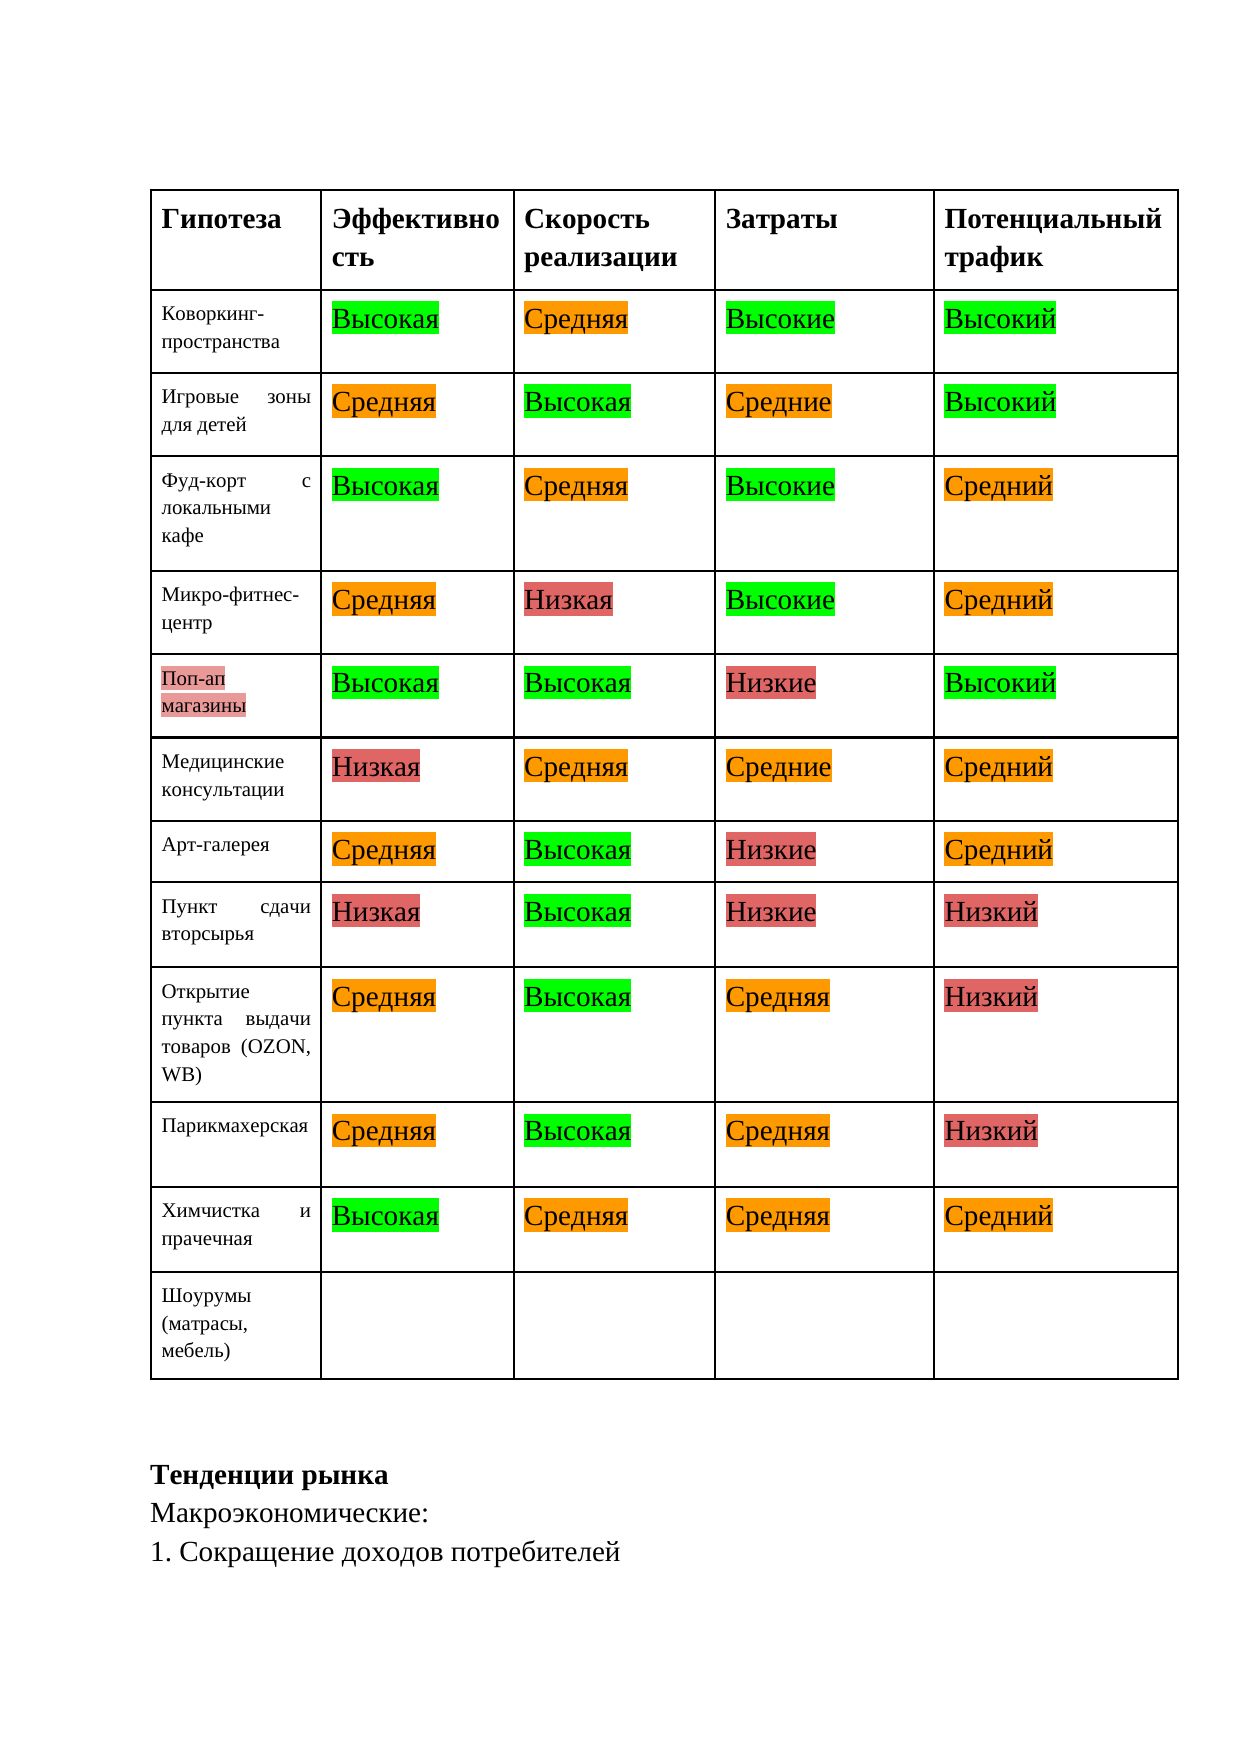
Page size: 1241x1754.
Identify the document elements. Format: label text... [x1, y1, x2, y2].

table_cell Низкая [515, 572, 714, 653]
table_cell Низкий [935, 968, 1177, 1101]
text Макроэкономические: [150, 1496, 1090, 1529]
text 1. Сокращение доходов потребителей [150, 1534, 1090, 1568]
table_cell Средняя [515, 739, 714, 820]
table_cell Высокая [515, 374, 714, 455]
table_cell Низкий [935, 1103, 1177, 1186]
table_cell [515, 1273, 714, 1378]
table_cell Средняя [515, 1188, 714, 1271]
table_cell Средняя [322, 374, 513, 455]
table_cell Высокие [716, 291, 933, 372]
text Тенденции рынка [150, 1457, 1090, 1491]
table_cell Средняя [716, 1103, 933, 1186]
table_cell Средняя [716, 1188, 933, 1271]
table_cell Высокая [515, 968, 714, 1101]
table_cell Низкие [716, 883, 933, 966]
table_cell Высокая [515, 822, 714, 881]
table_cell Высокие [716, 572, 933, 653]
table_header Скорость реализации [515, 191, 714, 288]
table_cell Пункт сдачи вторсырья [152, 883, 320, 966]
table_cell Высокая [322, 1188, 513, 1271]
table_cell Высокие [716, 457, 933, 570]
table_header Затраты [716, 191, 933, 288]
table_cell Коворкинг-пространства [152, 291, 320, 372]
table_cell Высокая [515, 655, 714, 736]
table_header Эффективность [322, 191, 513, 288]
table_cell Фуд-корт с локальными кафе [152, 457, 320, 570]
table_cell [935, 1273, 1177, 1378]
table_cell Поп-ап магазины [152, 655, 320, 736]
table_cell Высокий [935, 291, 1177, 372]
table_cell Средний [935, 457, 1177, 570]
table_cell Медицинские консультации [152, 739, 320, 820]
table_cell Высокий [935, 374, 1177, 455]
table_cell Средняя [515, 291, 714, 372]
table_cell Шоурумы (матрасы, мебель) [152, 1273, 320, 1378]
table_cell Средние [716, 374, 933, 455]
table_cell Средняя [322, 822, 513, 881]
table_cell Парикмахерская [152, 1103, 320, 1186]
table_cell Средняя [322, 968, 513, 1101]
table_cell Низкая [322, 739, 513, 820]
table_cell Низкие [716, 822, 933, 881]
table_cell Средний [935, 822, 1177, 881]
table_cell Высокая [322, 655, 513, 736]
table_cell [716, 1273, 933, 1378]
table_cell Высокая [515, 1103, 714, 1186]
table_cell Средняя [716, 968, 933, 1101]
table_cell Игровые зоны для детей [152, 374, 320, 455]
table_cell Химчистка и прачечная [152, 1188, 320, 1271]
table_cell Микро-фитнес-центр [152, 572, 320, 653]
table_cell Высокая [515, 883, 714, 966]
table_cell Средние [716, 739, 933, 820]
table_cell Средняя [515, 457, 714, 570]
table_cell Низкая [322, 883, 513, 966]
table_cell Арт-галерея [152, 822, 320, 881]
table_cell Средний [935, 1188, 1177, 1271]
table_cell [322, 1273, 513, 1378]
table_cell Высокая [322, 457, 513, 570]
table_cell Средний [935, 572, 1177, 653]
table_header Потенциальный трафик [935, 191, 1177, 288]
table_cell Средняя [322, 1103, 513, 1186]
table_cell Низкий [935, 883, 1177, 966]
table_cell Открытие пункта выдачи товаров (OZON, WB) [152, 968, 320, 1101]
table_cell Средняя [322, 572, 513, 653]
table_cell Средний [935, 739, 1177, 820]
table_header Гипотеза [152, 191, 320, 288]
table_cell Высокий [935, 655, 1177, 736]
table_cell Низкие [716, 655, 933, 736]
table_cell Высокая [322, 291, 513, 372]
